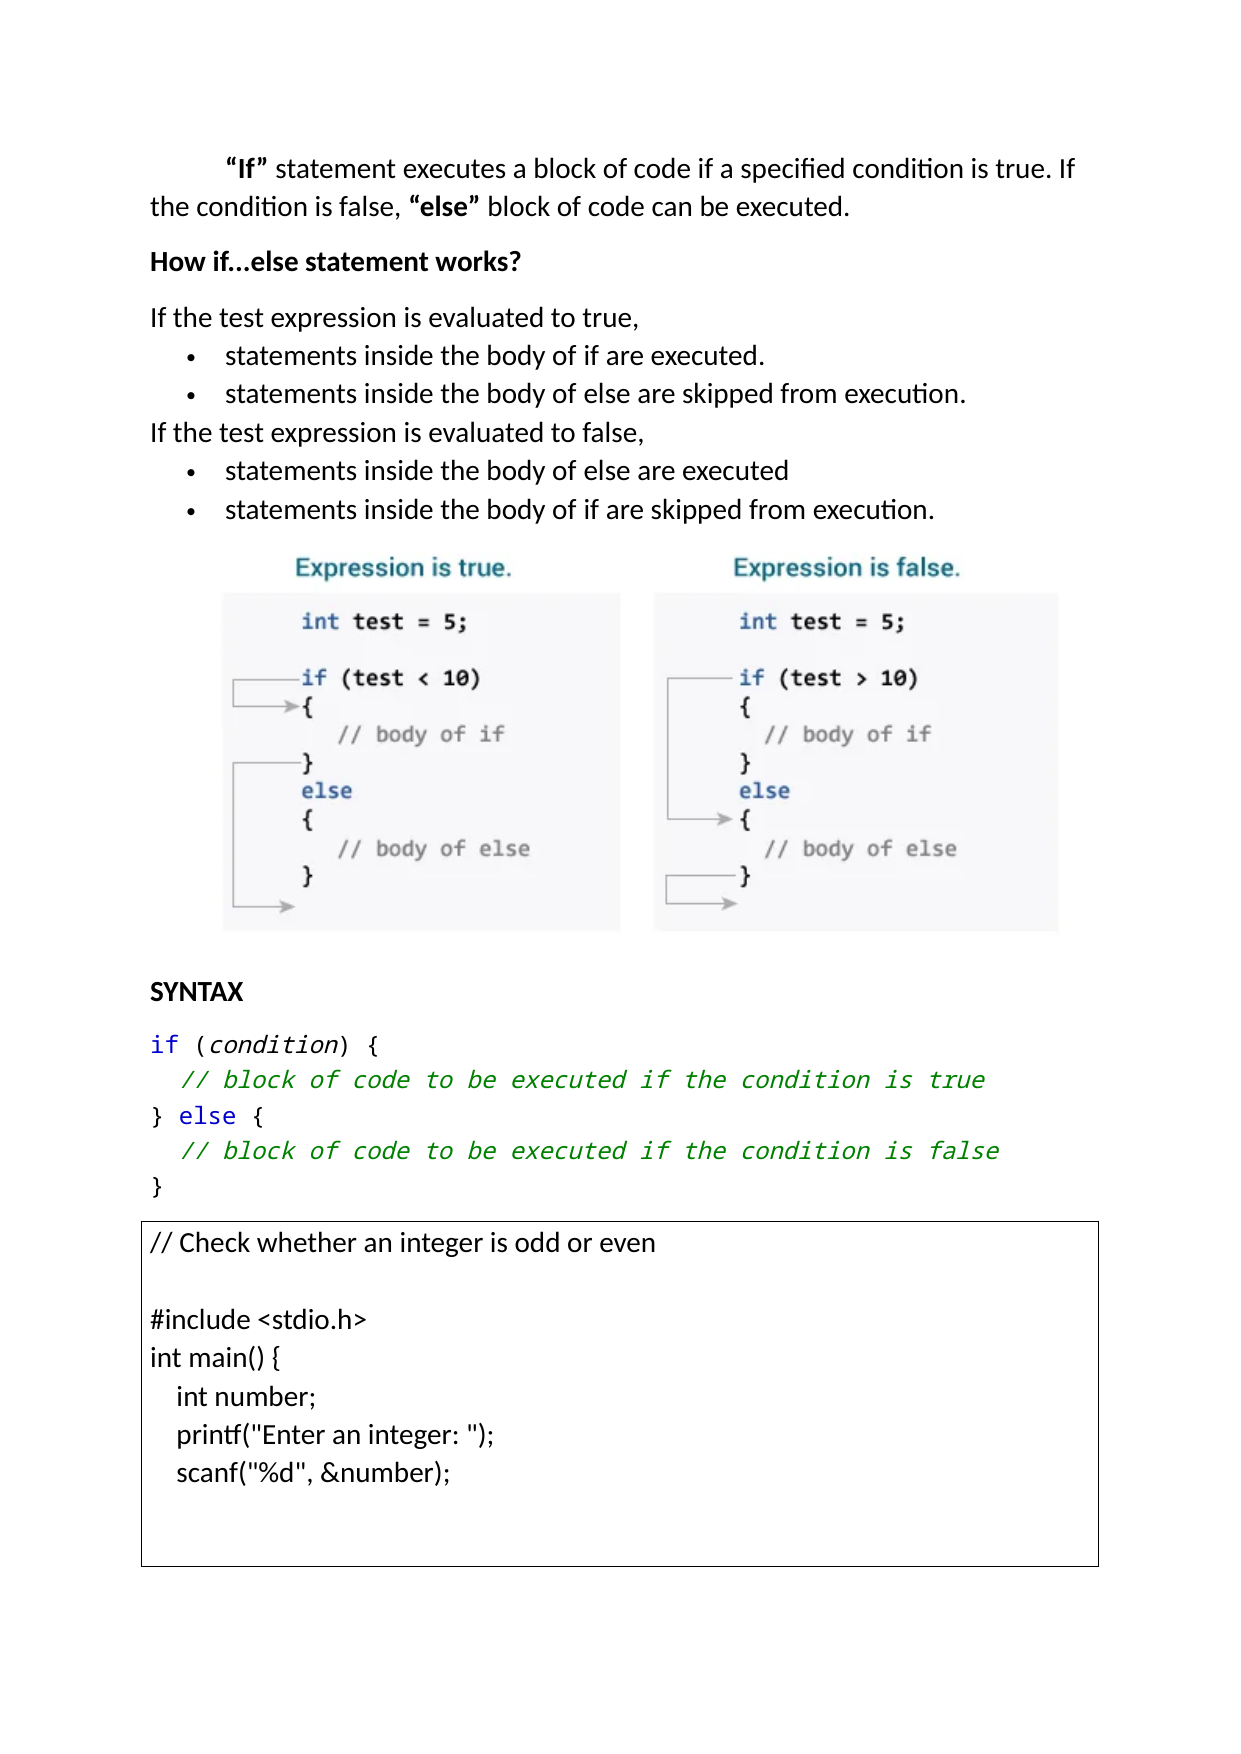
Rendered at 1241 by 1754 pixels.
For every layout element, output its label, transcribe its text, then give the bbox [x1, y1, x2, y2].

list statements inside the body of if are executed. [187, 337, 1090, 373]
text How if...else statement works? [150, 243, 1090, 279]
text int main() { [142, 1336, 1098, 1374]
text // Check whether an integer is odd or even [142, 1222, 1098, 1259]
picture [214, 529, 1068, 944]
list statements inside the body of if are skipped from execution. [187, 491, 1090, 526]
text If the test expression is evaluated to false, [150, 414, 1090, 449]
text “If” statement executes a block of code if a specified condition is true. If the condition is false, “else” block of code can be executed. [150, 150, 1090, 224]
text If the test expression is evaluated to true, [150, 299, 1090, 334]
text printf("Enter an integer: "); [142, 1413, 1098, 1451]
text #include <stdio.h> [142, 1298, 1098, 1336]
list statements inside the body of else are skipped from execution. [187, 376, 1090, 411]
text int number; [142, 1374, 1098, 1413]
text if (condition) { // block of code to be executed if the condition is true } else { // block of code to be executed if the condition is false } [150, 1028, 1090, 1201]
list statements inside the body of else are executed [187, 452, 1090, 488]
text scanf("%d", &number); [142, 1451, 1098, 1490]
